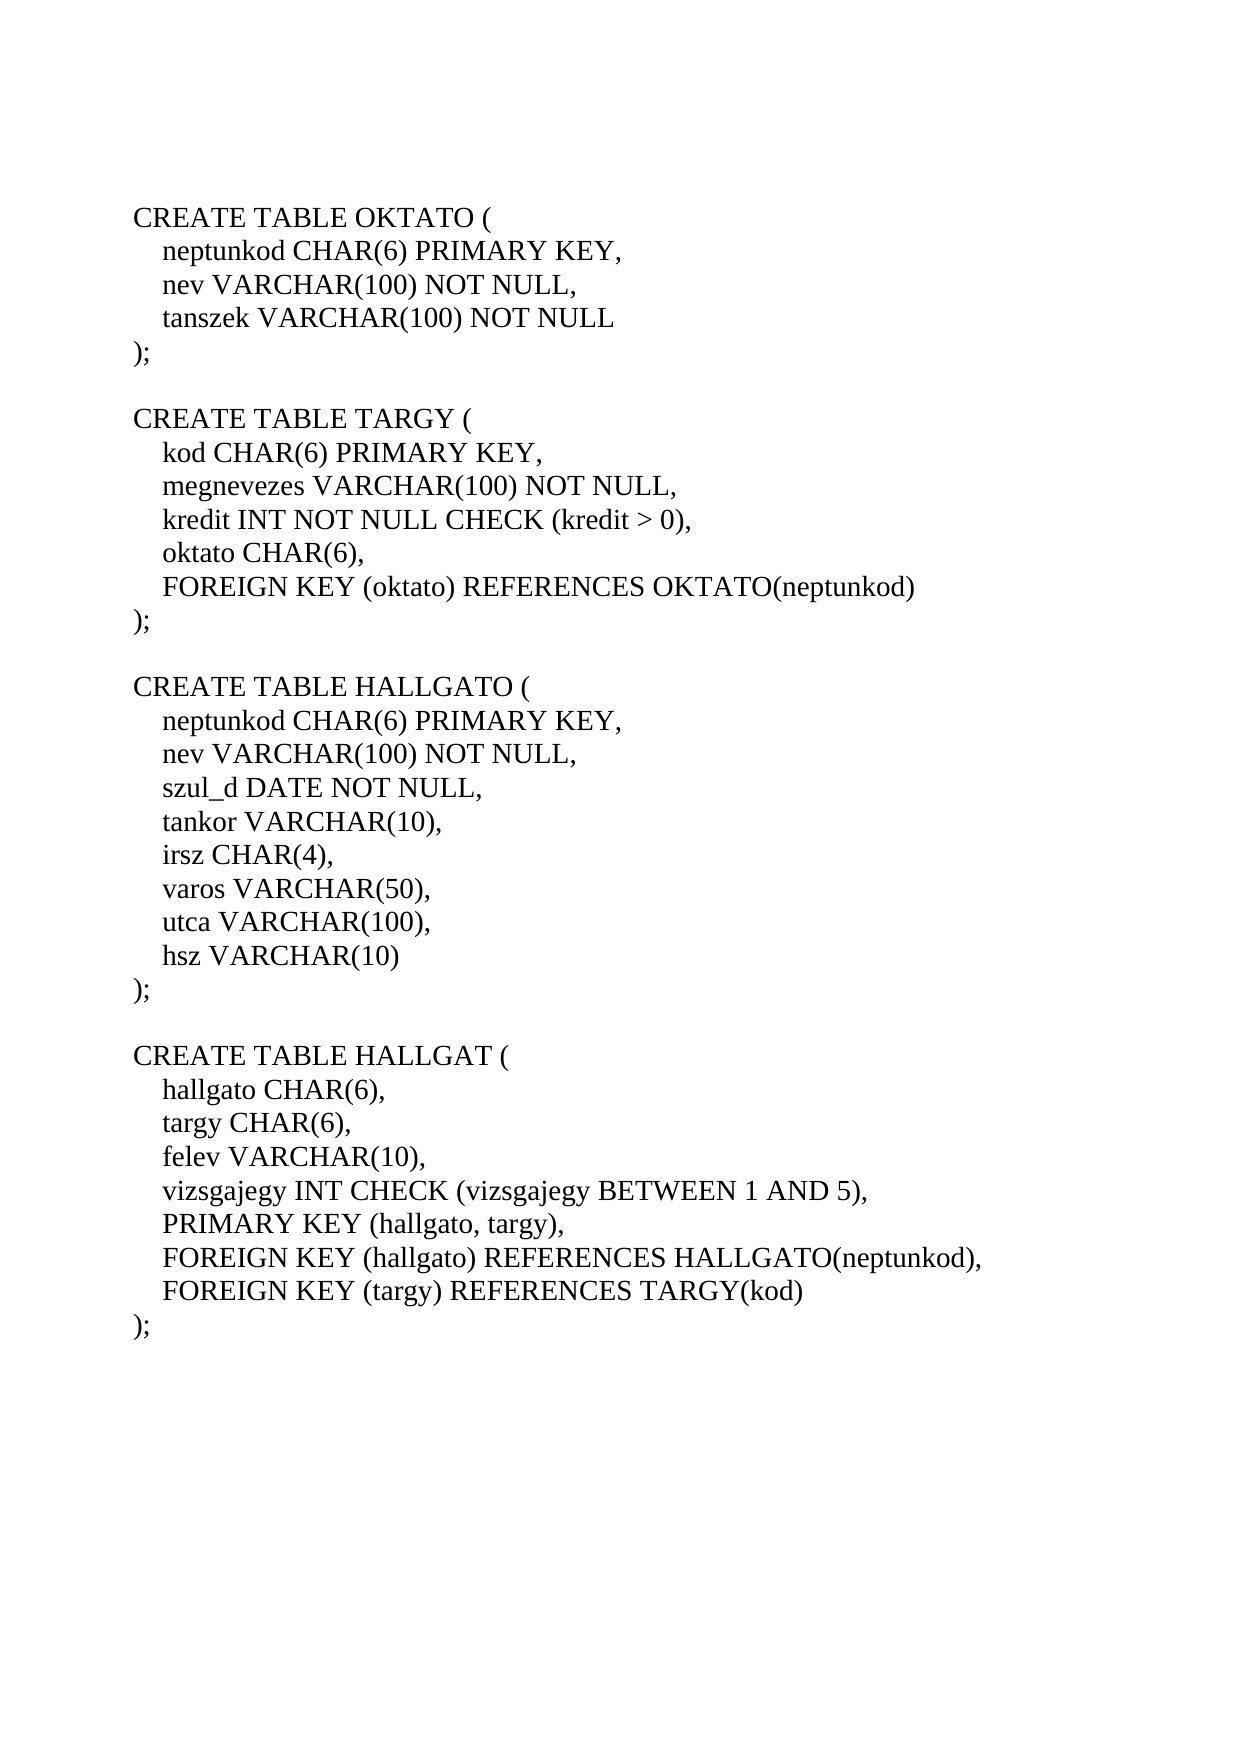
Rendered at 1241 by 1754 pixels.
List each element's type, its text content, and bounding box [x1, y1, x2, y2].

text FOREIGN KEY (oktato) REFERENCES OKTATO(neptunkod) [133, 569, 1063, 602]
text targy CHAR(6), [133, 1106, 1063, 1139]
text kod CHAR(6) PRIMARY KEY, [133, 435, 1063, 468]
text CREATE TABLE OKTATO ( [133, 200, 1063, 233]
text felev VARCHAR(10), [133, 1139, 1063, 1173]
text megnevezes VARCHAR(100) NOT NULL, [133, 468, 1063, 502]
text hallgato CHAR(6), [133, 1072, 1063, 1106]
text CREATE TABLE HALLGAT ( [133, 1038, 1063, 1072]
text PRIMARY KEY (hallgato, targy), [133, 1206, 1063, 1240]
text CREATE TABLE HALLGATO ( [133, 669, 1063, 703]
text kredit INT NOT NULL CHECK (kredit > 0), [133, 502, 1063, 535]
text FOREIGN KEY (hallgato) REFERENCES HALLGATO(neptunkod), [133, 1240, 1063, 1273]
text tanszek VARCHAR(100) NOT NULL [133, 301, 1063, 334]
text szul_d DATE NOT NULL, [133, 770, 1063, 804]
text nev VARCHAR(100) NOT NULL, [133, 267, 1063, 301]
text vizsgajegy INT CHECK (vizsgajegy BETWEEN 1 AND 5), [133, 1173, 1063, 1206]
text CREATE TABLE TARGY ( [133, 401, 1063, 435]
text ); [133, 602, 1063, 636]
text irsz CHAR(4), [133, 837, 1063, 871]
text ); [133, 971, 1063, 1005]
text varos VARCHAR(50), [133, 871, 1063, 904]
text ); [133, 334, 1063, 368]
text nev VARCHAR(100) NOT NULL, [133, 737, 1063, 770]
text oktato CHAR(6), [133, 535, 1063, 569]
text utca VARCHAR(100), [133, 904, 1063, 938]
text ); [133, 1307, 1063, 1340]
text tankor VARCHAR(10), [133, 804, 1063, 837]
text neptunkod CHAR(6) PRIMARY KEY, [133, 703, 1063, 737]
text FOREIGN KEY (targy) REFERENCES TARGY(kod) [133, 1273, 1063, 1307]
text neptunkod CHAR(6) PRIMARY KEY, [133, 233, 1063, 267]
text hsz VARCHAR(10) [133, 938, 1063, 971]
